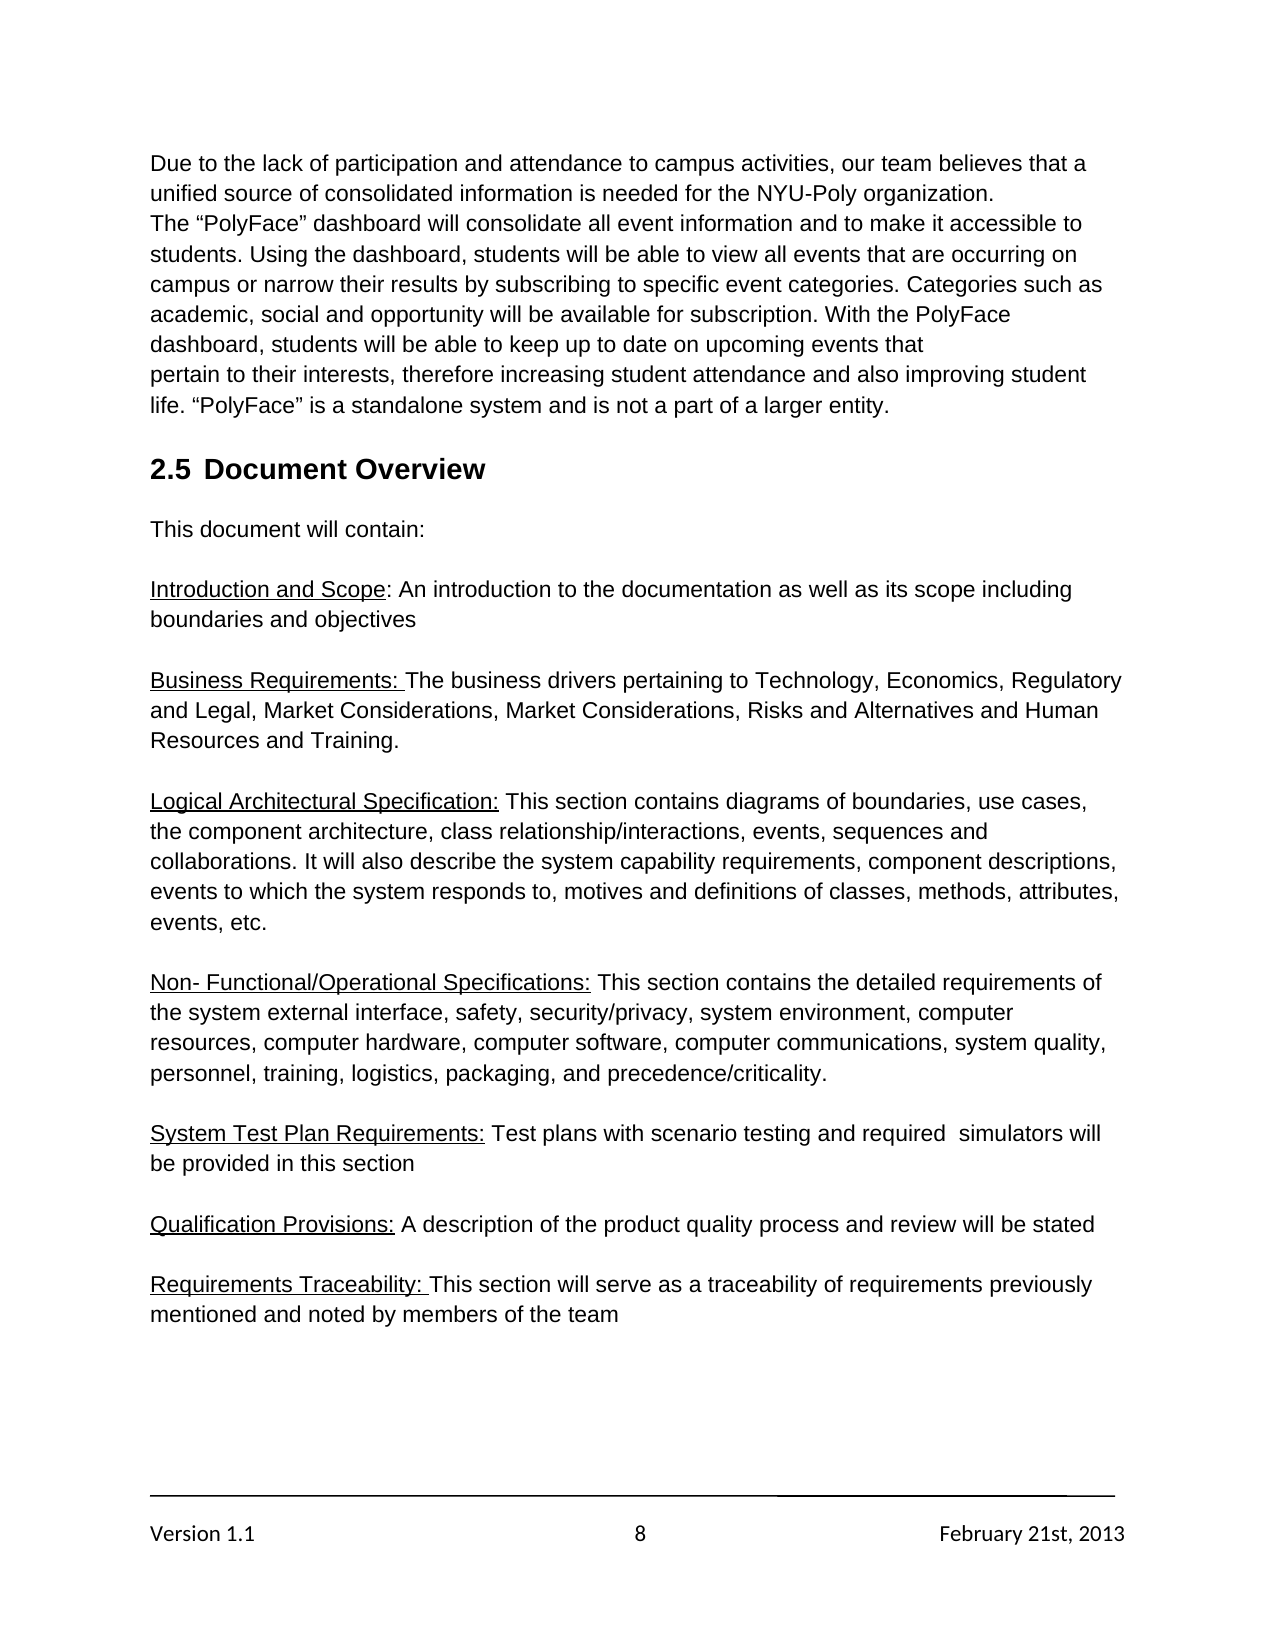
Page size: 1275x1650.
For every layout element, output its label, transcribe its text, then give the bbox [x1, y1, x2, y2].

text Due to the lack of participation and attendance to campus activities, our team believes that a unified source of consolidated information is needed for the NYU-Poly organization. [150, 150, 1125, 207]
text This document will contain: [150, 516, 1125, 542]
text System Test Plan Requirements: Test plans with scenario testing and required simulators will be provided in this section [150, 1120, 1125, 1177]
text 2.5 Document Overview [150, 452, 1125, 486]
text Qualification Provisions: A description of the product quality process and review will be stated [150, 1211, 1125, 1237]
text Introduction and Scope: An introduction to the documentation as well as its scope including boundaries and objectives [150, 576, 1125, 633]
text Logical Architectural Specification: This section contains diagrams of boundaries, use cases, the component architecture, class relationship/interactions, events, sequences and collaborations. It will also describe the system capability requirements, component descriptions, events to which the system responds to, motives and definitions of classes, methods, attributes, events, etc. [150, 788, 1125, 935]
text Non- Functional/Operational Specifications: This section contains the detailed requirements of the system external interface, safety, security/privacy, system environment, computer resources, computer hardware, computer software, computer communications, system quality, personnel, training, logistics, packaging, and precedence/criticality. [150, 969, 1125, 1086]
text Business Requirements: The business drivers pertaining to Technology, Economics, Regulatory and Legal, Market Considerations, Market Considerations, Risks and Alternatives and Human Resources and Training. [150, 667, 1125, 754]
text pertain to their interests, therefore increasing student attendance and also improving student life. “PolyFace” is a standalone system and is not a part of a larger entity. [150, 361, 1125, 418]
text Requirements Traceability: This section will serve as a traceability of requirements previously mentioned and noted by members of the team [150, 1271, 1125, 1328]
text The “PolyFace” dashboard will consolidate all event information and to make it accessible to students. Using the dashboard, students will be able to view all events that are occurring on campus or narrow their results by subscribing to specific event categories. Categories such as academic, social and opportunity will be available for subscription. With the PolyFace dashboard, students will be able to keep up to date on upcoming events that [150, 210, 1125, 358]
